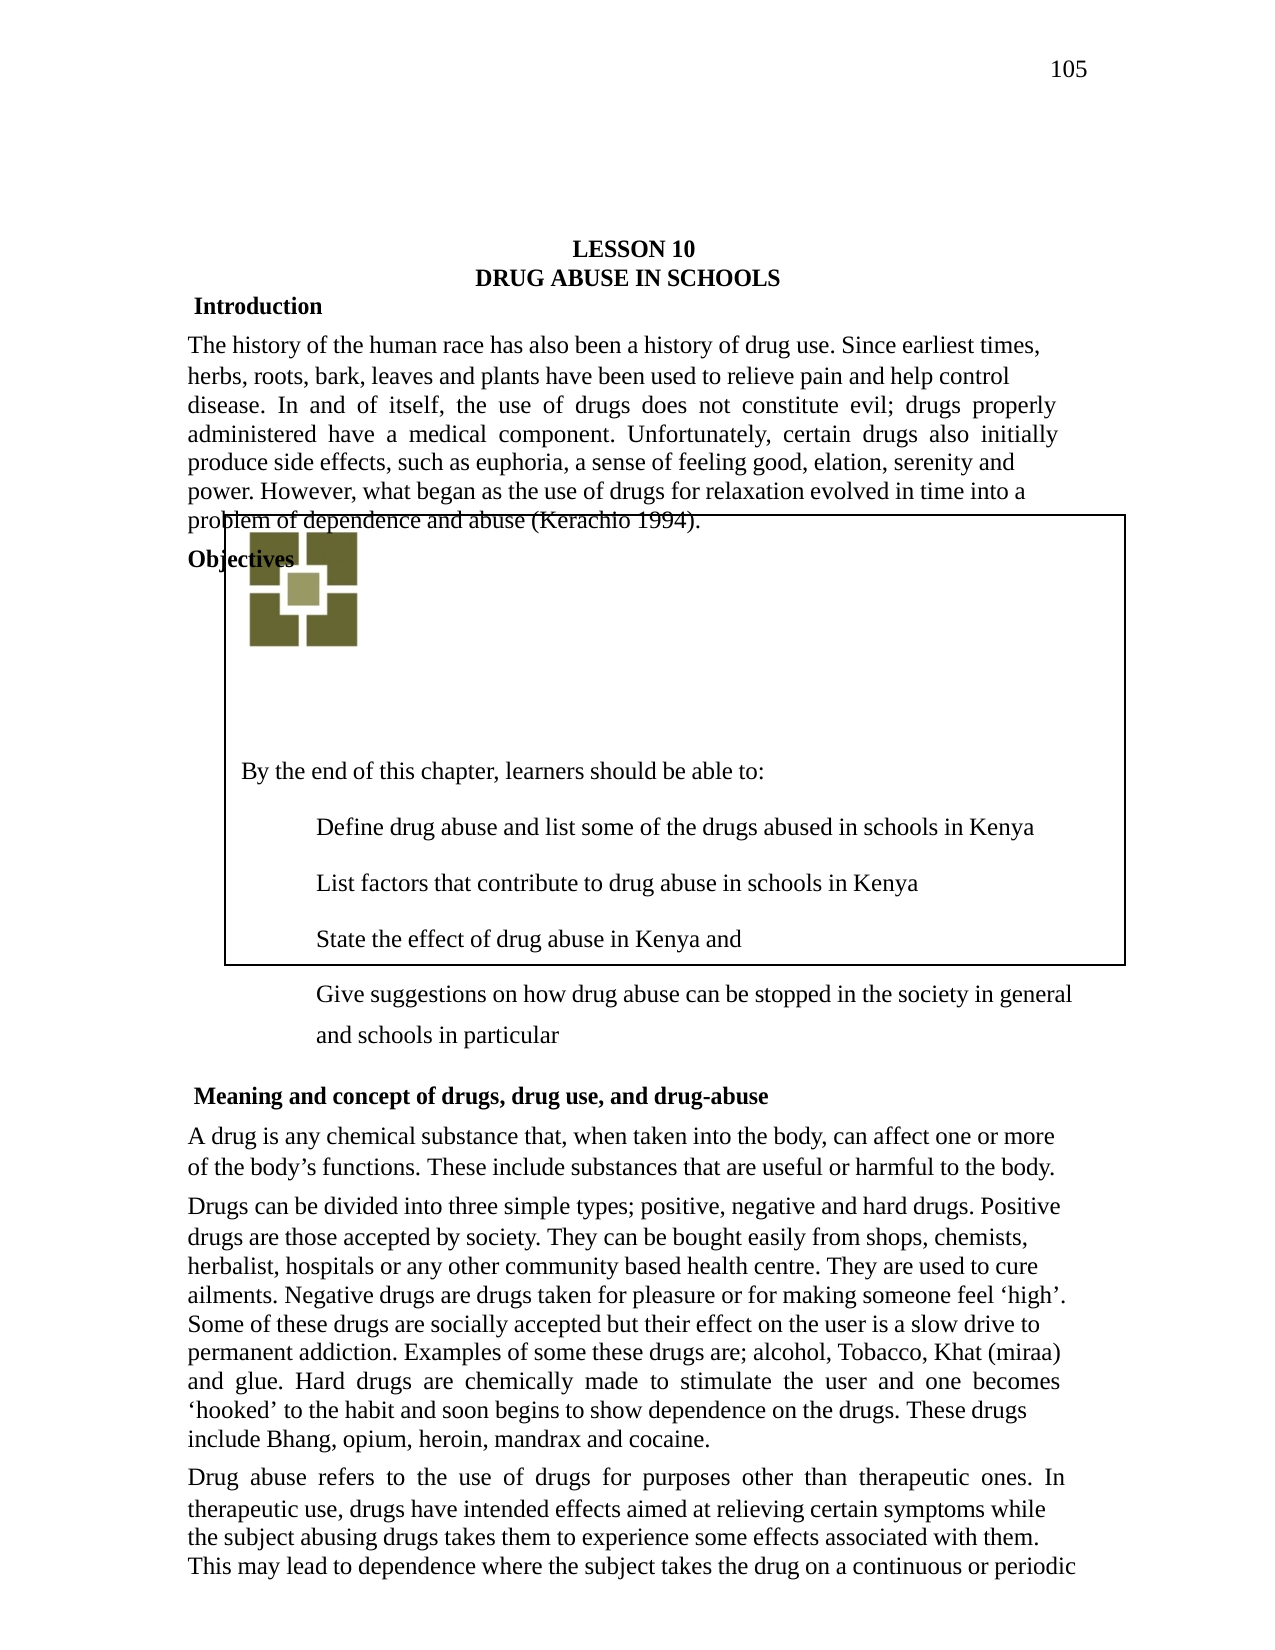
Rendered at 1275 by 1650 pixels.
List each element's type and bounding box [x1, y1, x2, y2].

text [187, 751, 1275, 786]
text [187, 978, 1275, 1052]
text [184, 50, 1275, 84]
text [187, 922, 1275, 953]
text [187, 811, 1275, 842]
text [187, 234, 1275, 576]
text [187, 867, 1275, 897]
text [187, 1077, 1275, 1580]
picture [247, 576, 359, 648]
